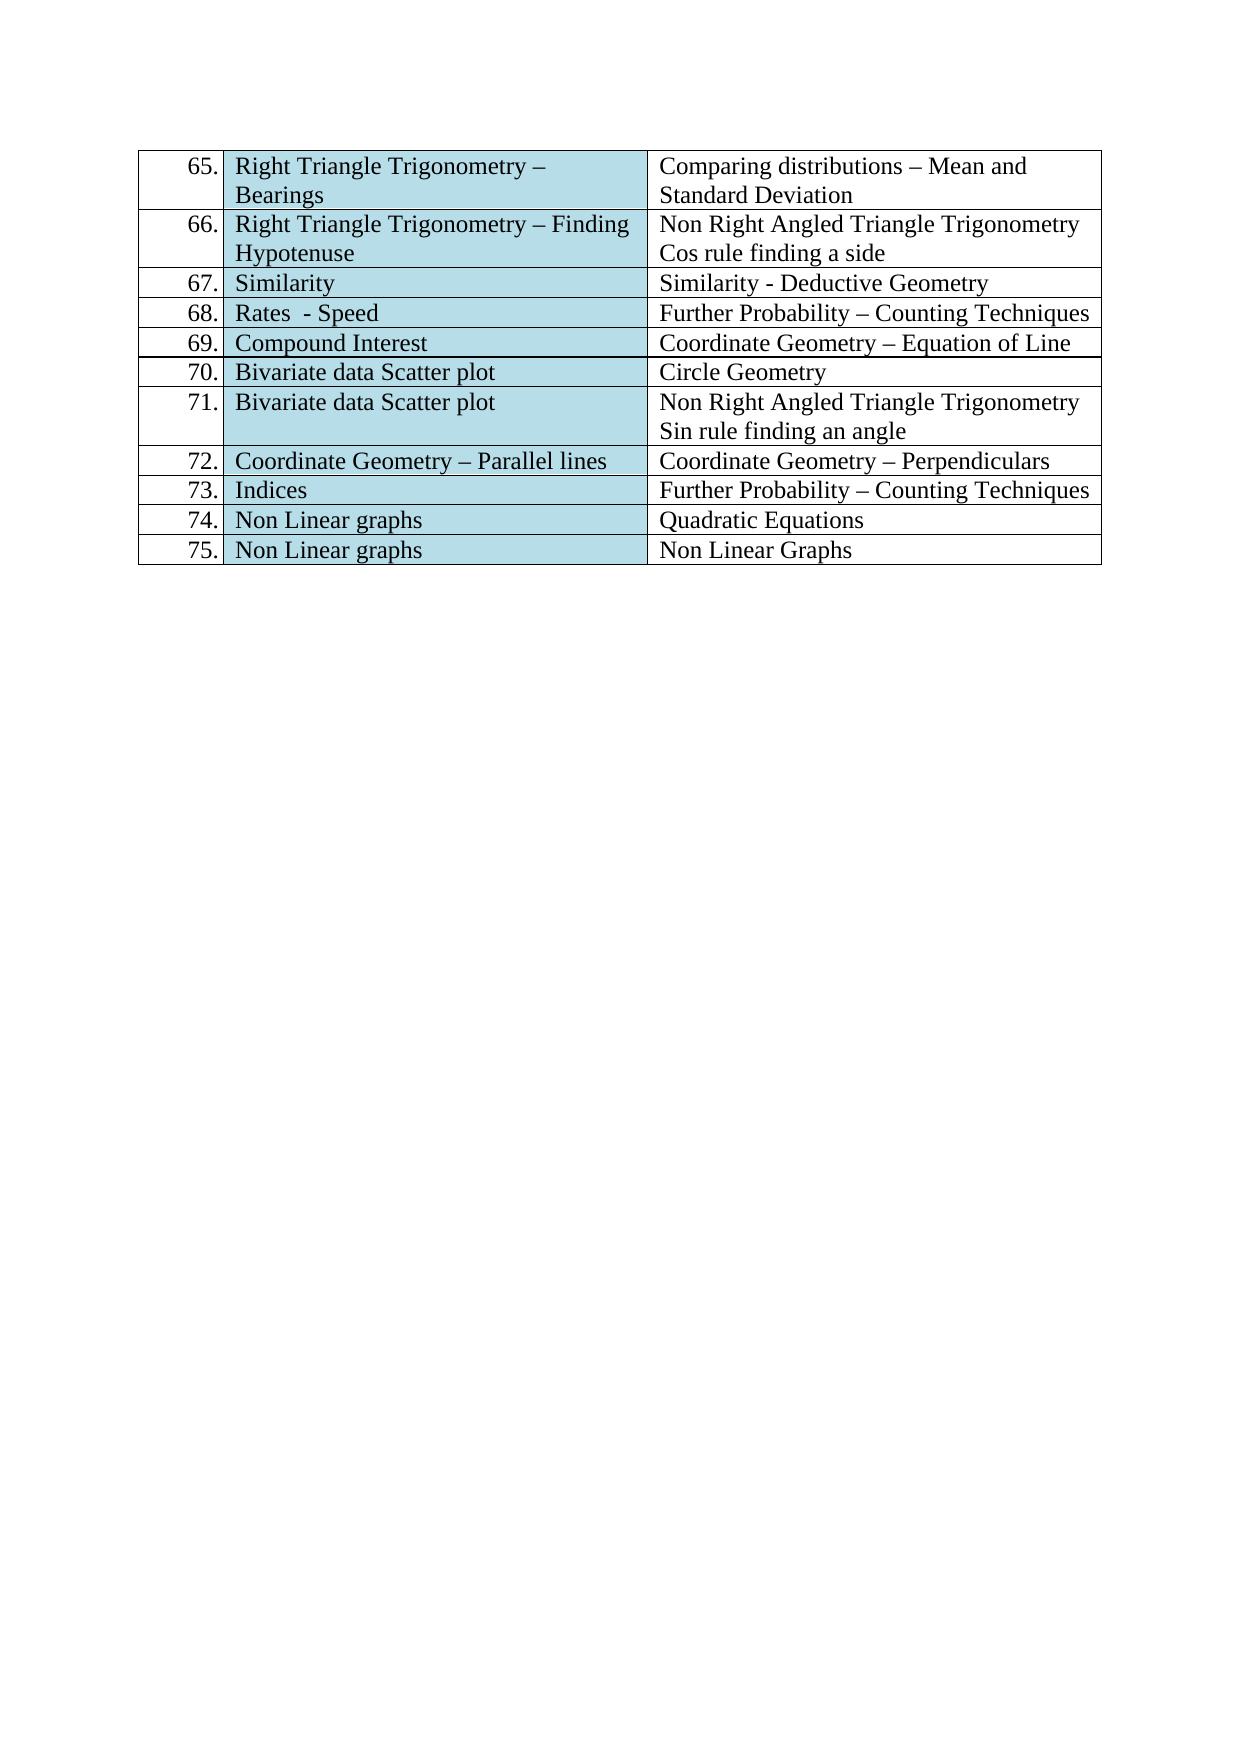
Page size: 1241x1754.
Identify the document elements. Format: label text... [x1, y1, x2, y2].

table_cell [139, 535, 223, 564]
table_cell Non Linear graphs [224, 535, 647, 564]
table_cell Comparing distributions – Mean and Standard Deviation [648, 151, 1101, 208]
table_cell Right Triangle Trigonometry – Finding Hypotenuse [224, 210, 647, 267]
table_cell Quadratic Equations [648, 505, 1101, 534]
table_cell Coordinate Geometry – Perpendiculars [648, 446, 1101, 474]
table_cell Further Probability – Counting Techniques [648, 476, 1101, 504]
table_cell [139, 268, 223, 297]
table_cell Similarity [224, 268, 647, 297]
table_cell [139, 446, 223, 474]
table_cell Right Triangle Trigonometry – Bearings [224, 151, 647, 208]
table_cell Rates - Speed [224, 298, 647, 327]
table_cell Bivariate data Scatter plot [224, 387, 647, 445]
table_cell Coordinate Geometry – Equation of Line [648, 328, 1101, 356]
table_cell Non Right Angled Triangle Trigonometry Cos rule finding a side [648, 210, 1101, 267]
table_cell [139, 328, 223, 356]
table_cell Further Probability – Counting Techniques [648, 298, 1101, 327]
table_cell Indices [224, 476, 647, 504]
table_cell Coordinate Geometry – Parallel lines [224, 446, 647, 474]
table_cell Non Linear graphs [224, 505, 647, 534]
table_cell [139, 358, 223, 386]
table_cell Compound Interest [224, 328, 647, 356]
table_cell Non Linear Graphs [648, 535, 1101, 564]
table_cell Similarity - Deductive Geometry [648, 268, 1101, 297]
table_cell [139, 151, 223, 208]
table_cell [139, 387, 223, 445]
table_cell [139, 505, 223, 534]
table_cell [139, 476, 223, 504]
table_cell [139, 298, 223, 327]
table_cell [139, 210, 223, 267]
table_cell Bivariate data Scatter plot [224, 358, 647, 386]
table_cell Non Right Angled Triangle Trigonometry Sin rule finding an angle [648, 387, 1101, 445]
table_cell Circle Geometry [648, 358, 1101, 386]
